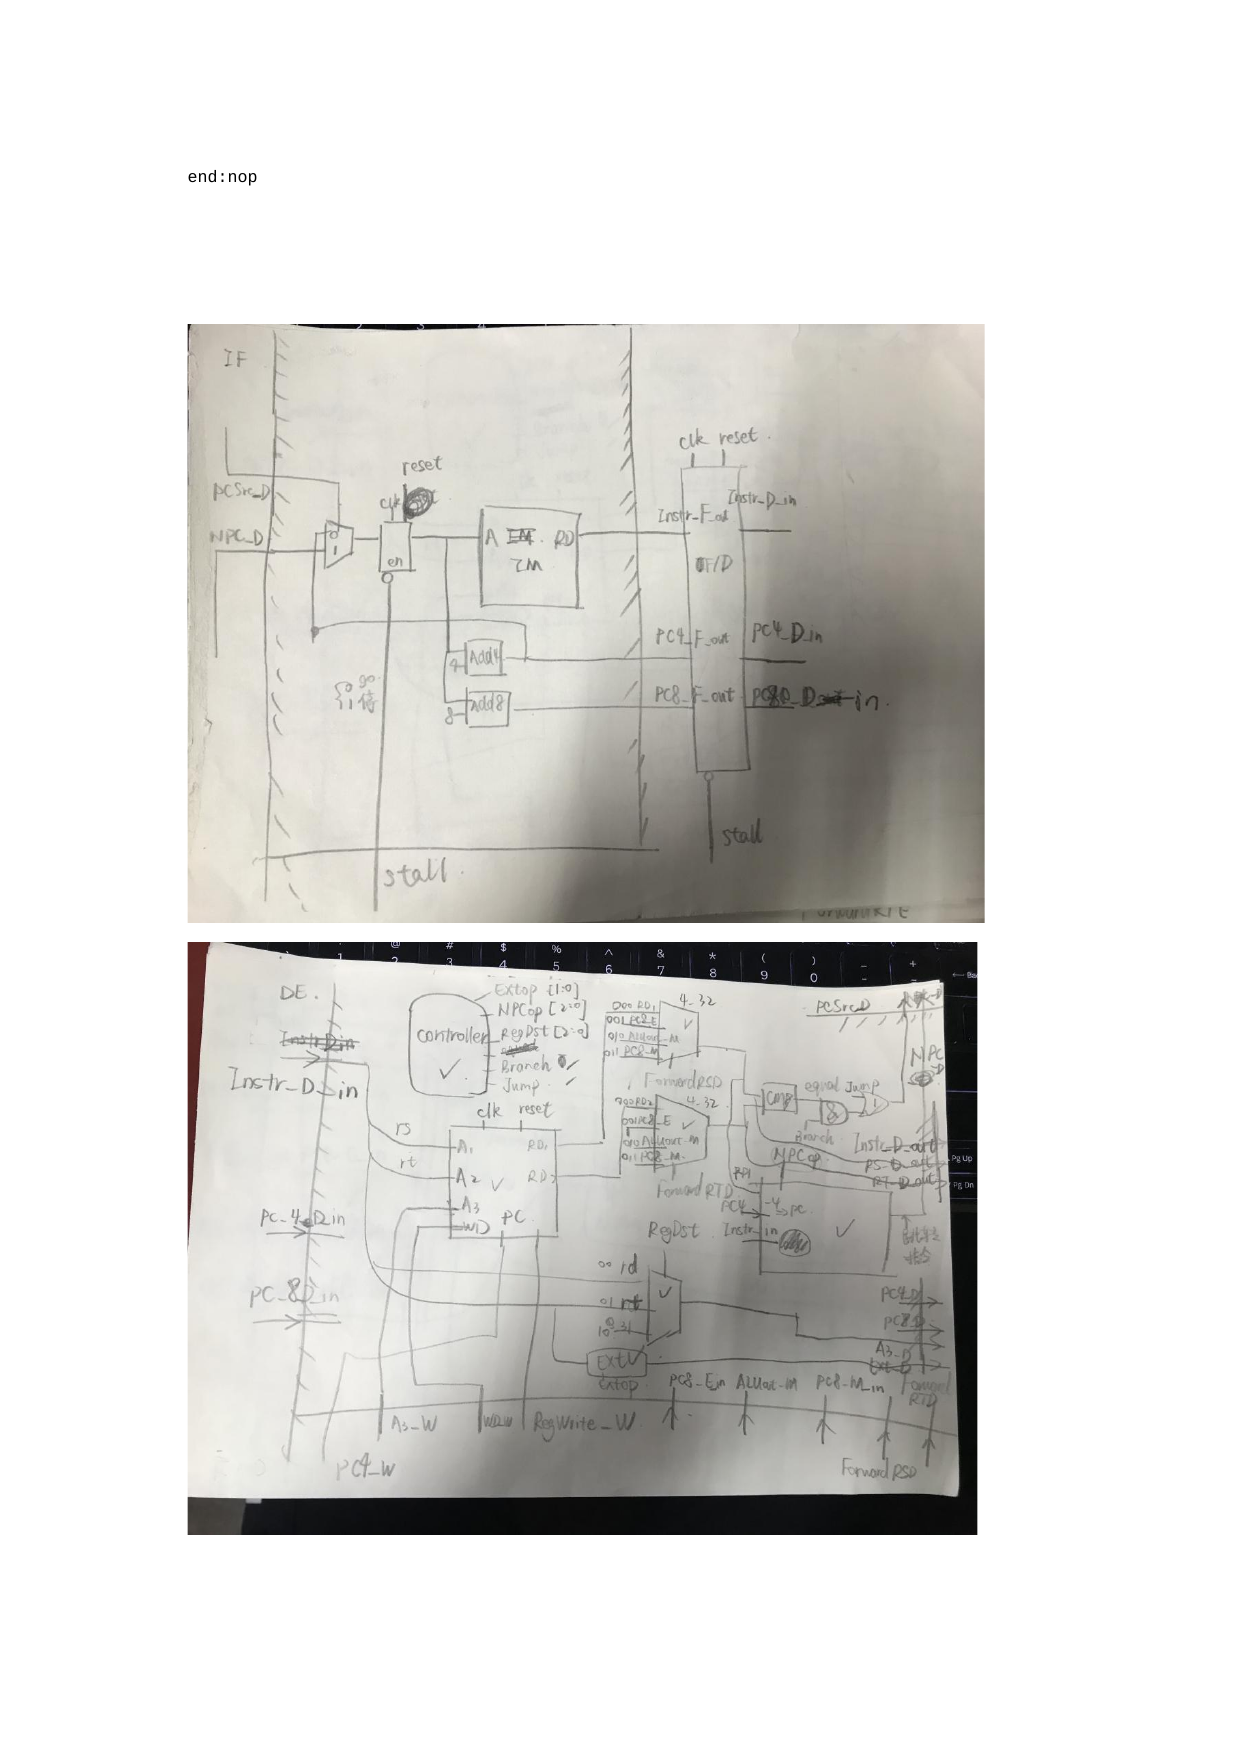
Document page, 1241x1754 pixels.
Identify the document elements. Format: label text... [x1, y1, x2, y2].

picture [187, 324, 985, 923]
picture [187, 942, 978, 1535]
text end:nop [187, 162, 1053, 194]
